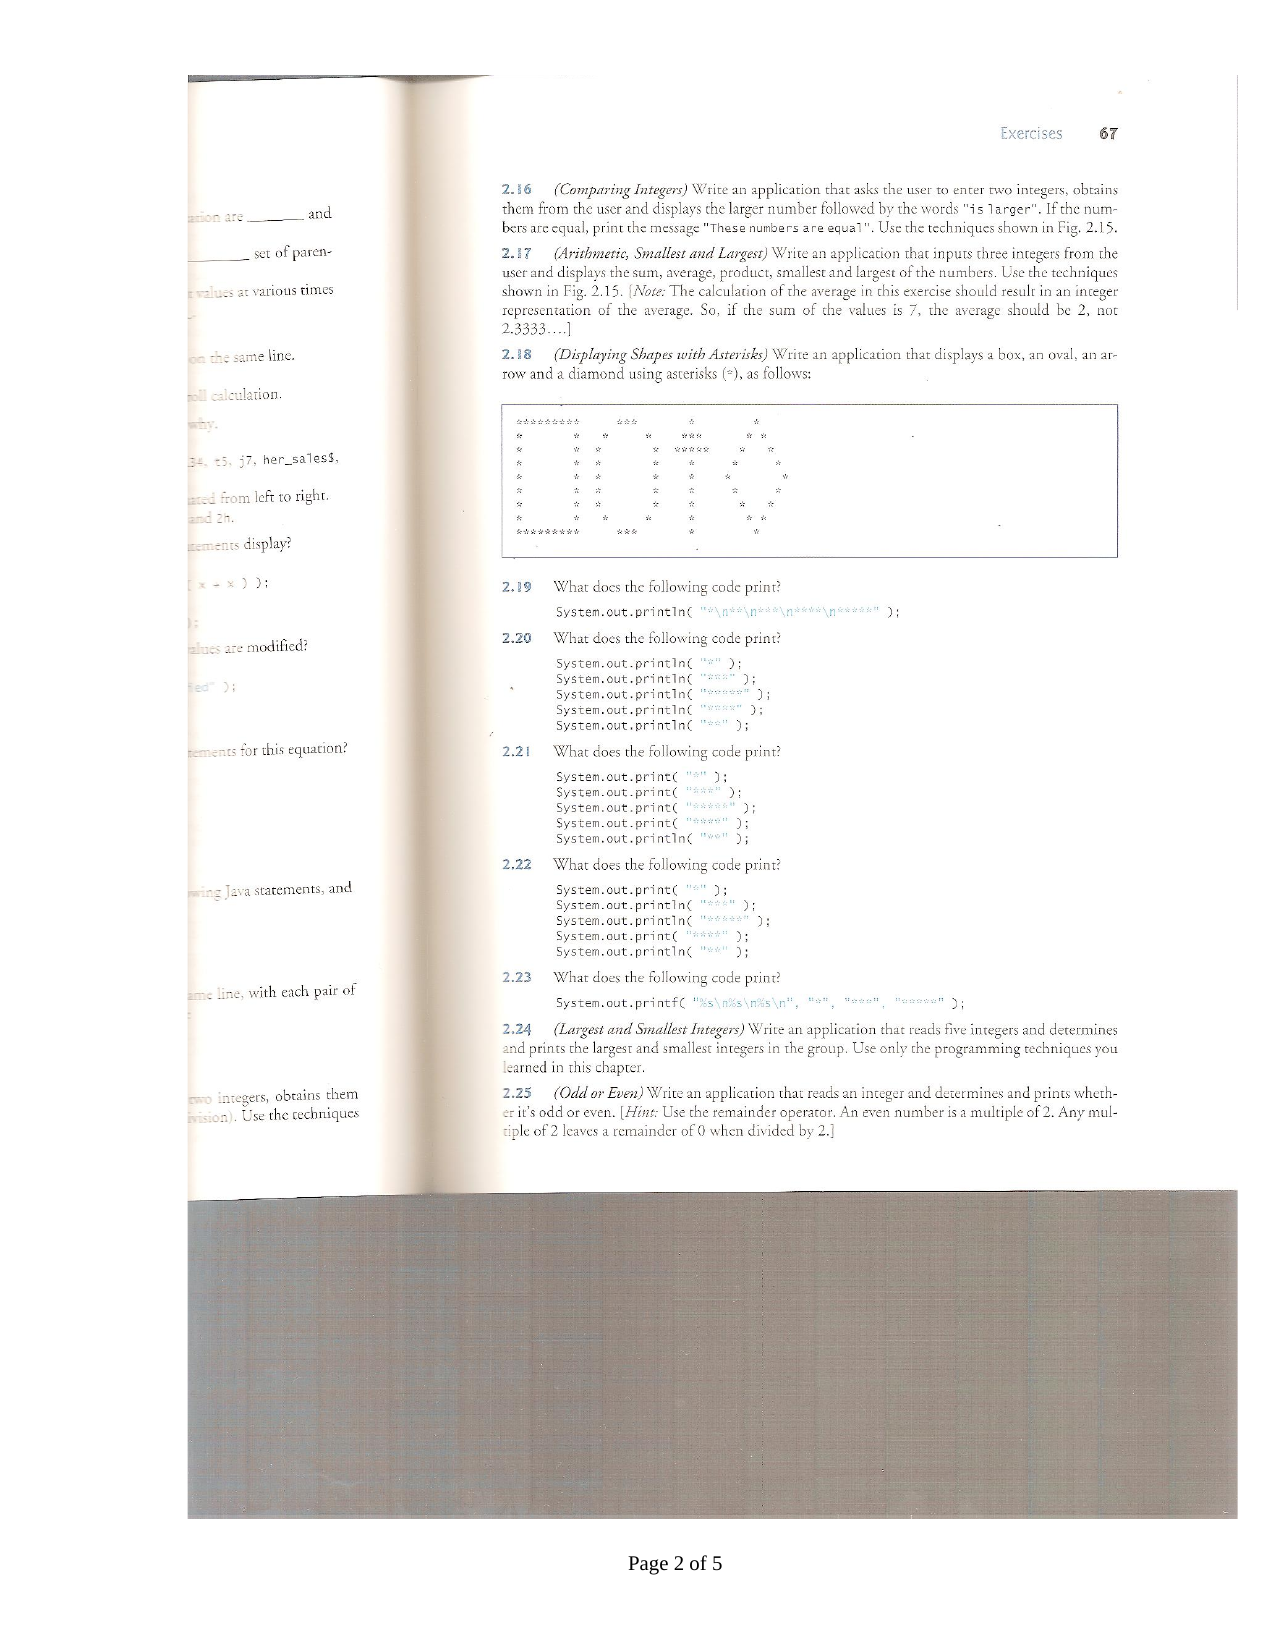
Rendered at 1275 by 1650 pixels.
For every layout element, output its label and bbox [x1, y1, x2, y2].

picture [187, 75, 1238, 1519]
